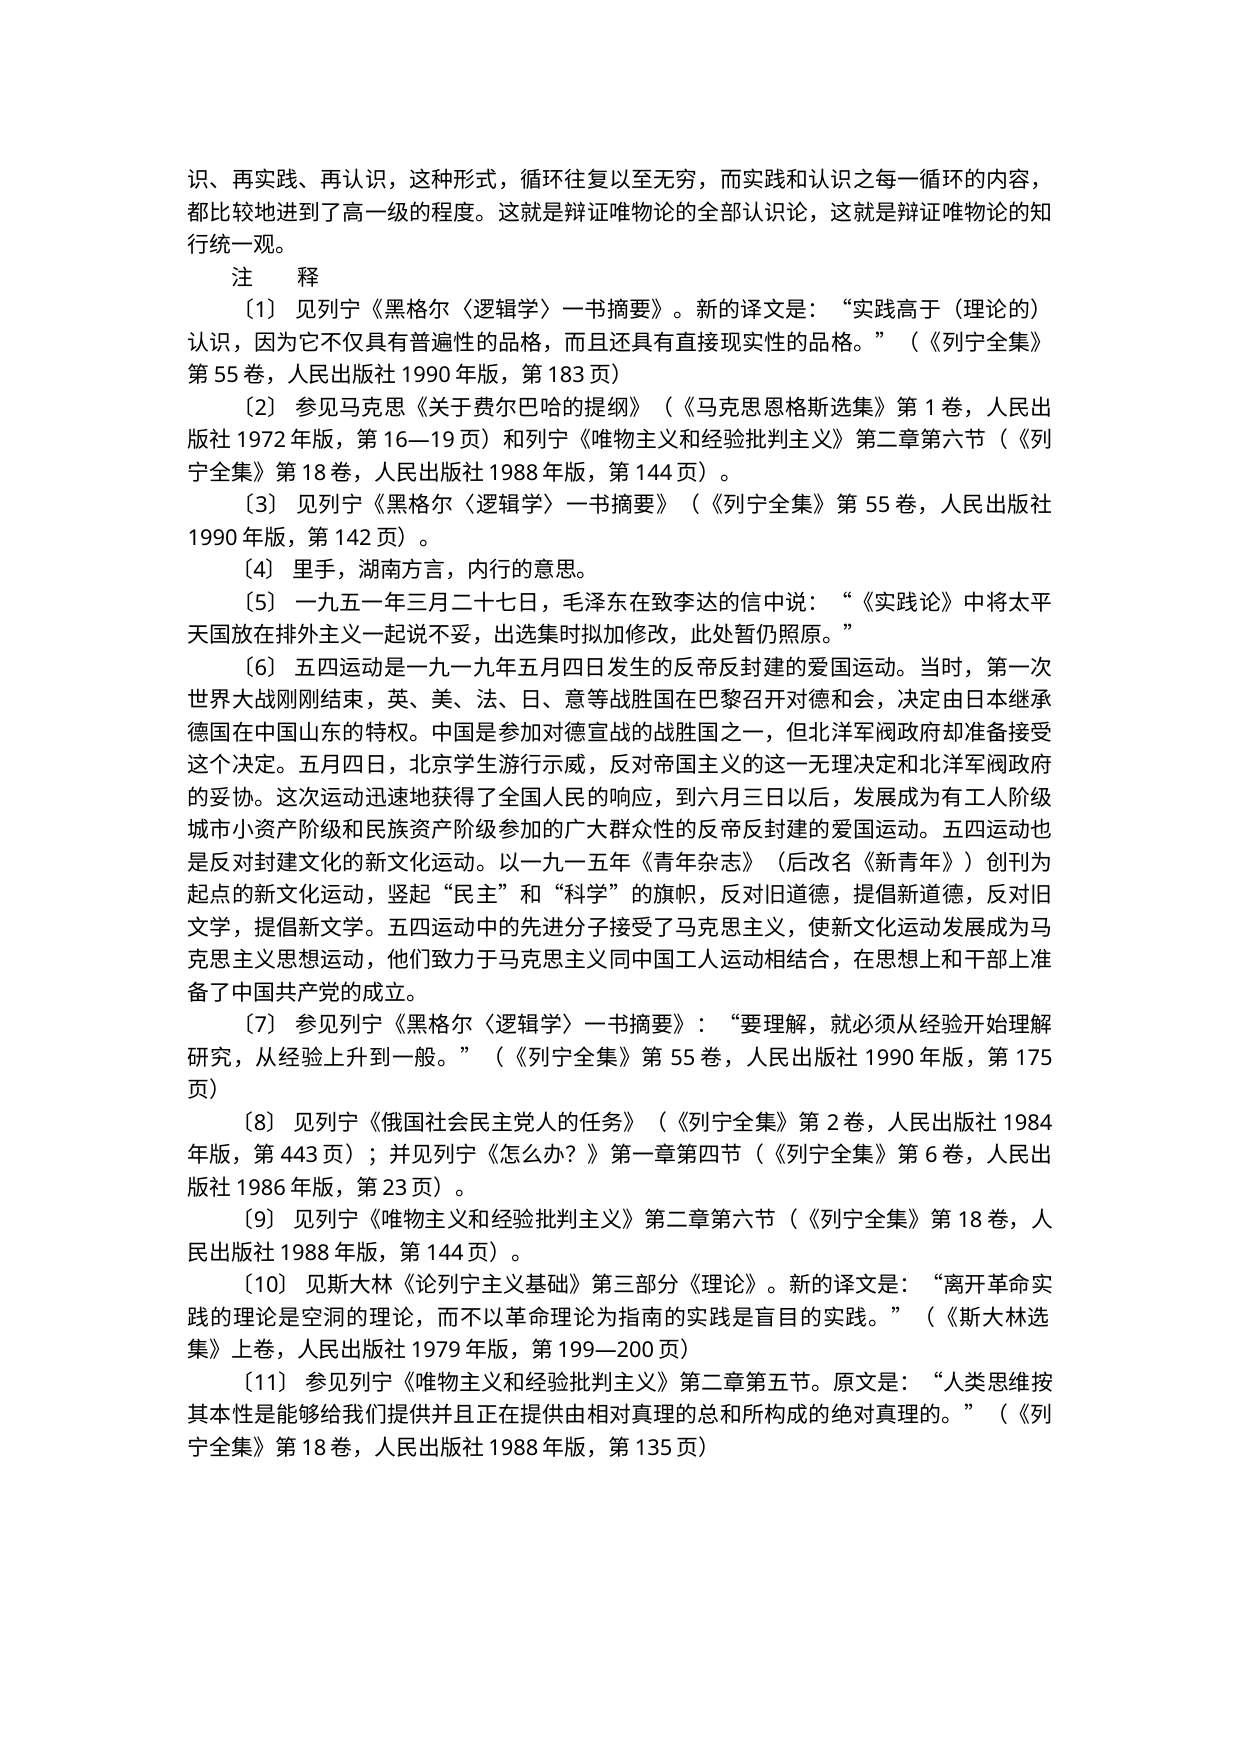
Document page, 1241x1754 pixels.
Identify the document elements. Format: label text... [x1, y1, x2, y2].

text 〔2〕 参见马克思《关于费尔巴哈的提纲》（《马克思恩格斯选集》第1卷，人民出版社1972年版，第16—19页）和列宁《唯物主义和经验批判主义》第二章第六节（《列宁全集》第18卷，人民出版社1988年版，第144页）。 [187, 389, 1053, 487]
text 〔11〕 参见列宁《唯物主义和经验批判主义》第二章第五节。原文是：“人类思维按其本性是能够给我们提供并且正在提供由相对真理的总和所构成的绝对真理的。”（《列宁全集》第18卷，人民出版社1988年版，第135页） [187, 1364, 1053, 1462]
text 〔5〕 一九五一年三月二十七日，毛泽东在致李达的信中说：“《实践论》中将太平天国放在排外主义一起说不妥，出选集时拟加修改，此处暂仍照原。” [187, 584, 1053, 649]
text 〔8〕 见列宁《俄国社会民主党人的任务》（《列宁全集》第2卷，人民出版社1984年版，第443页）；并见列宁《怎么办？》第一章第四节（《列宁全集》第6卷，人民出版社1986年版，第23页）。 [187, 1104, 1053, 1202]
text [187, 162, 1053, 259]
text 〔9〕 见列宁《唯物主义和经验批判主义》第二章第六节（《列宁全集》第18卷，人民出版社1988年版，第144页）。 [187, 1202, 1053, 1267]
text 〔10〕 见斯大林《论列宁主义基础》第三部分《理论》。新的译文是：“离开革命实践的理论是空洞的理论，而不以革命理论为指南的实践是盲目的实践。”（《斯大林选集》上卷，人民出版社1979年版，第199—200页） [187, 1267, 1053, 1364]
text 注 释 [187, 259, 1053, 292]
text 〔3〕 见列宁《黑格尔〈逻辑学〉一书摘要》（《列宁全集》第55卷，人民出版社1990年版，第142页）。 [187, 487, 1053, 552]
text 〔4〕 里手，湖南方言，内行的意思。 [187, 552, 1053, 584]
text 〔7〕 参见列宁《黑格尔〈逻辑学〉一书摘要》：“要理解，就必须从经验开始理解、研究，从经验上升到一般。”（《列宁全集》第55卷，人民出版社1990年版，第175页） [187, 1007, 1053, 1104]
text 〔1〕 见列宁《黑格尔〈逻辑学〉一书摘要》。新的译文是：“实践高于（理论的）认识，因为它不仅具有普遍性的品格，而且还具有直接现实性的品格。”（《列宁全集》第55卷，人民出版社1990年版，第183页） [187, 292, 1053, 389]
text 〔6〕 五四运动是一九一九年五月四日发生的反帝反封建的爱国运动。当时，第一次世界大战刚刚结束，英、美、法、日、意等战胜国在巴黎召开对德和会，决定由日本继承德国在中国山东的特权。中国是参加对德宣战的战胜国之一，但北洋军阀政府却准备接受这个决定。五月四日，北京学生游行示威，反对帝国主义的这一无理决定和北洋军阀政府的妥协。这次运动迅速地获得了全国人民的响应，到六月三日以后，发展成为有工人阶级、城市小资产阶级和民族资产阶级参加的广大群众性的反帝反封建的爱国运动。五四运动也是反对封建文化的新文化运动。以一九一五年《青年杂志》（后改名《新青年》）创刊为起点的新文化运动，竖起“民主”和“科学”的旗帜，反对旧道德，提倡新道德，反对旧文学，提倡新文学。五四运动中的先进分子接受了马克思主义，使新文化运动发展成为马克思主义思想运动，他们致力于马克思主义同中国工人运动相结合，在思想上和干部上准备了中国共产党的成立。 [187, 649, 1053, 1007]
